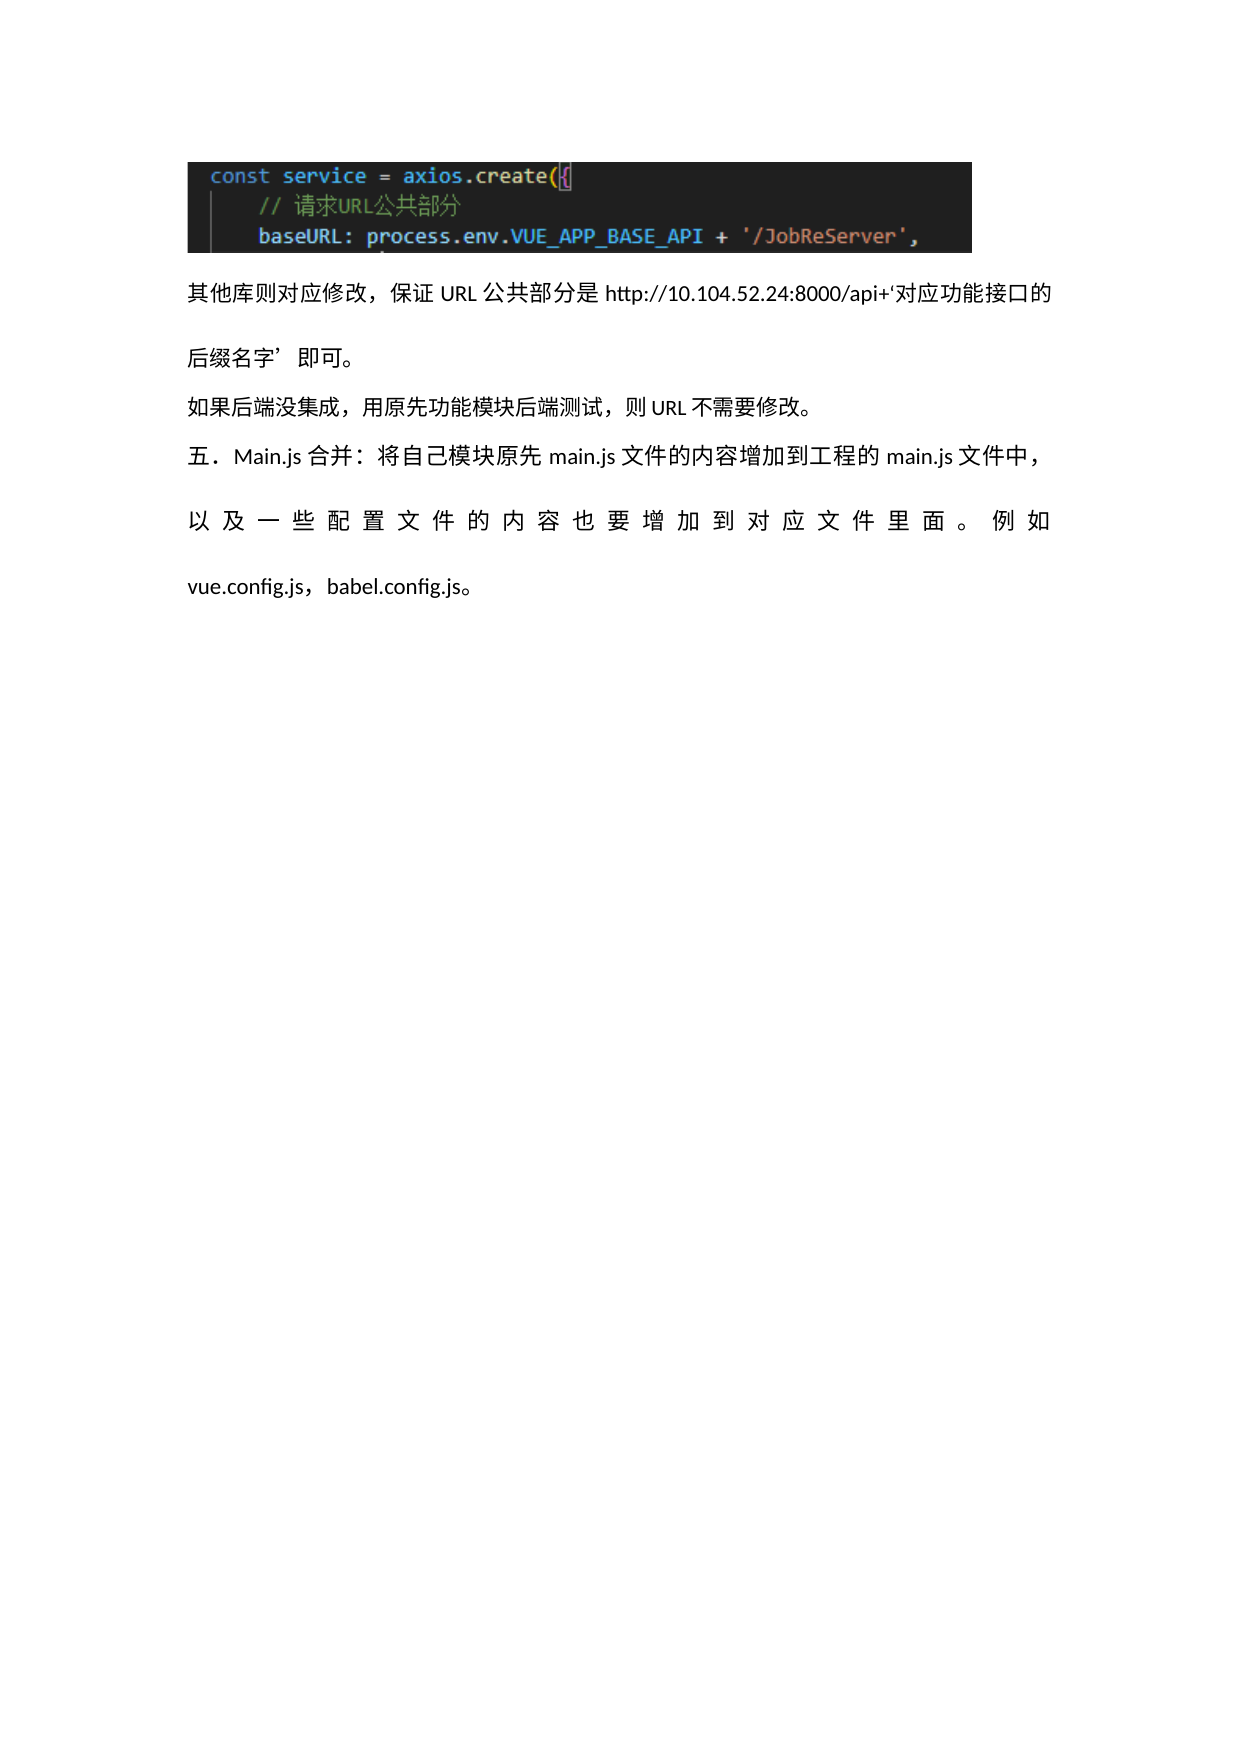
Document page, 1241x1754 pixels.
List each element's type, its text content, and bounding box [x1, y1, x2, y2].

list Main.js合并：将自己模块原先main.js文件的内容增加到工程的main.js文件中，以及一些配置文件的内容也要增加到对应文件里面。例如vue.config.js，babel.config.js。 [187, 422, 1053, 617]
list 其他库则对应修改，保证URL公共部分是http://10.104.52.24:8000/api+‘对应功能接口的后缀名字’即可。 如果后端没集成，用原先功能模块后端测试，则URL不需要修改。 [187, 259, 1053, 422]
picture [187, 162, 972, 253]
